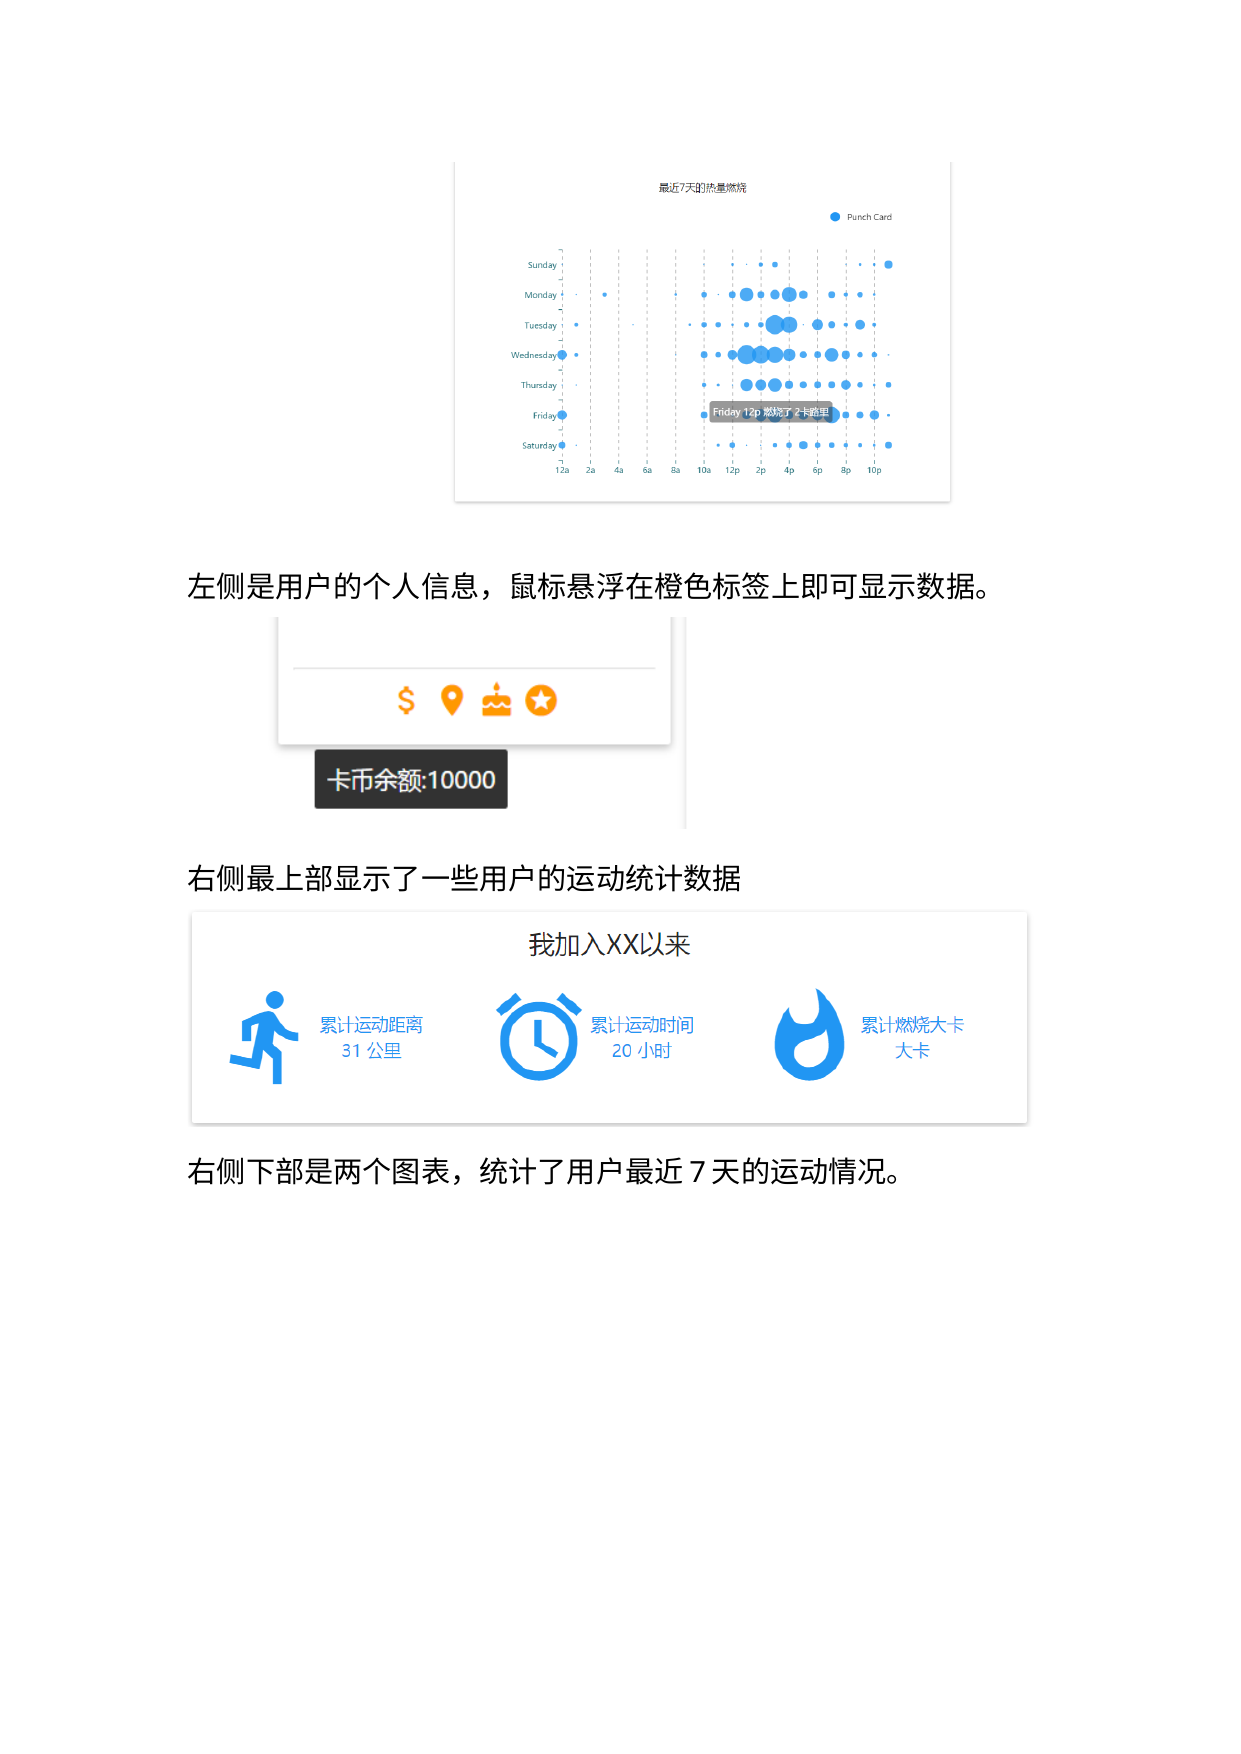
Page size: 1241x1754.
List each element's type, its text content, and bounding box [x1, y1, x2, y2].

picture [187, 909, 1053, 1127]
text 左侧是用户的个人信息，鼠标悬浮在橙色标签上即可显示数据。 [187, 552, 1053, 617]
picture [187, 617, 687, 829]
text 右侧下部是两个图表，统计了用户最近7天的运动情况。 [187, 1137, 1053, 1202]
text 右侧最上部显示了一些用户的运动统计数据 [187, 844, 1053, 909]
picture [187, 162, 1053, 531]
